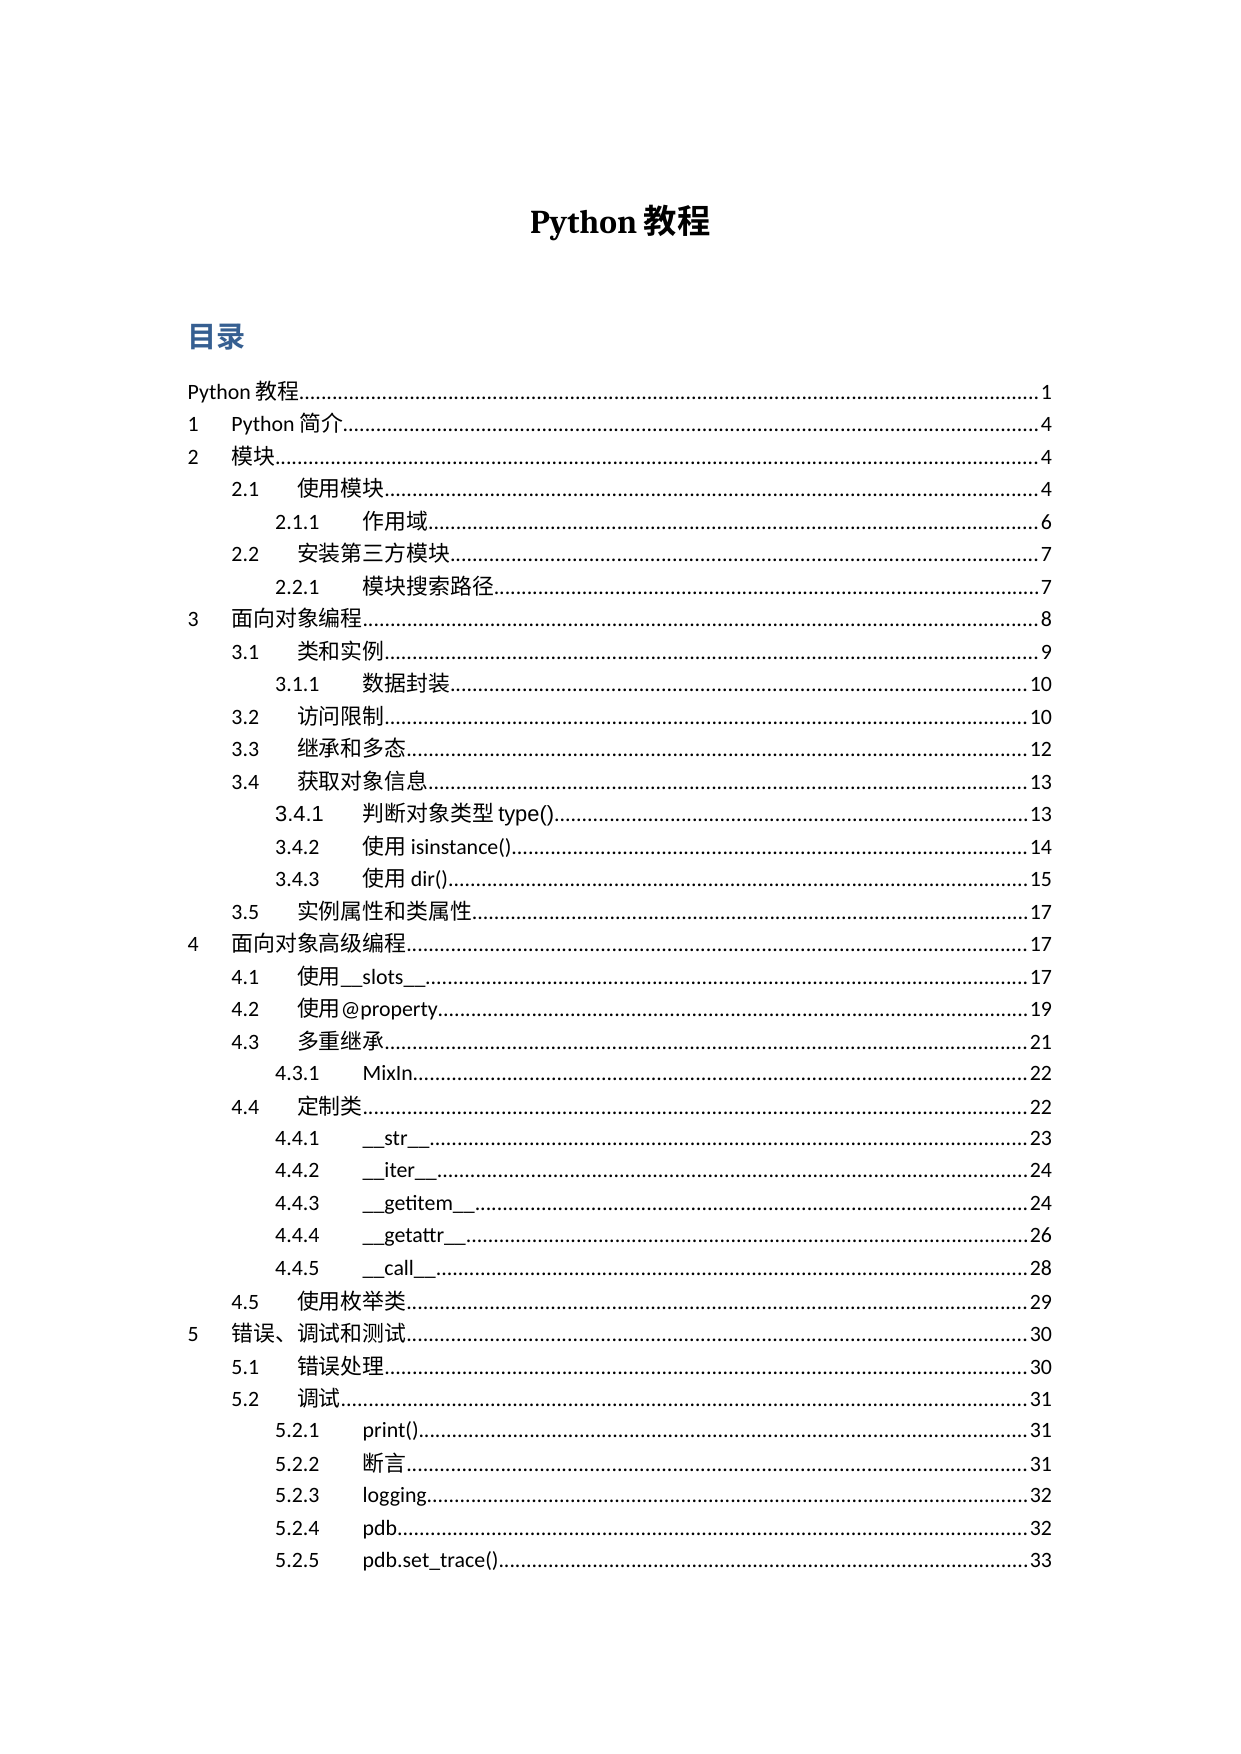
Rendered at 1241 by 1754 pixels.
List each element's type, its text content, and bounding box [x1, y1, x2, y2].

title Python教程 [187, 187, 1053, 252]
